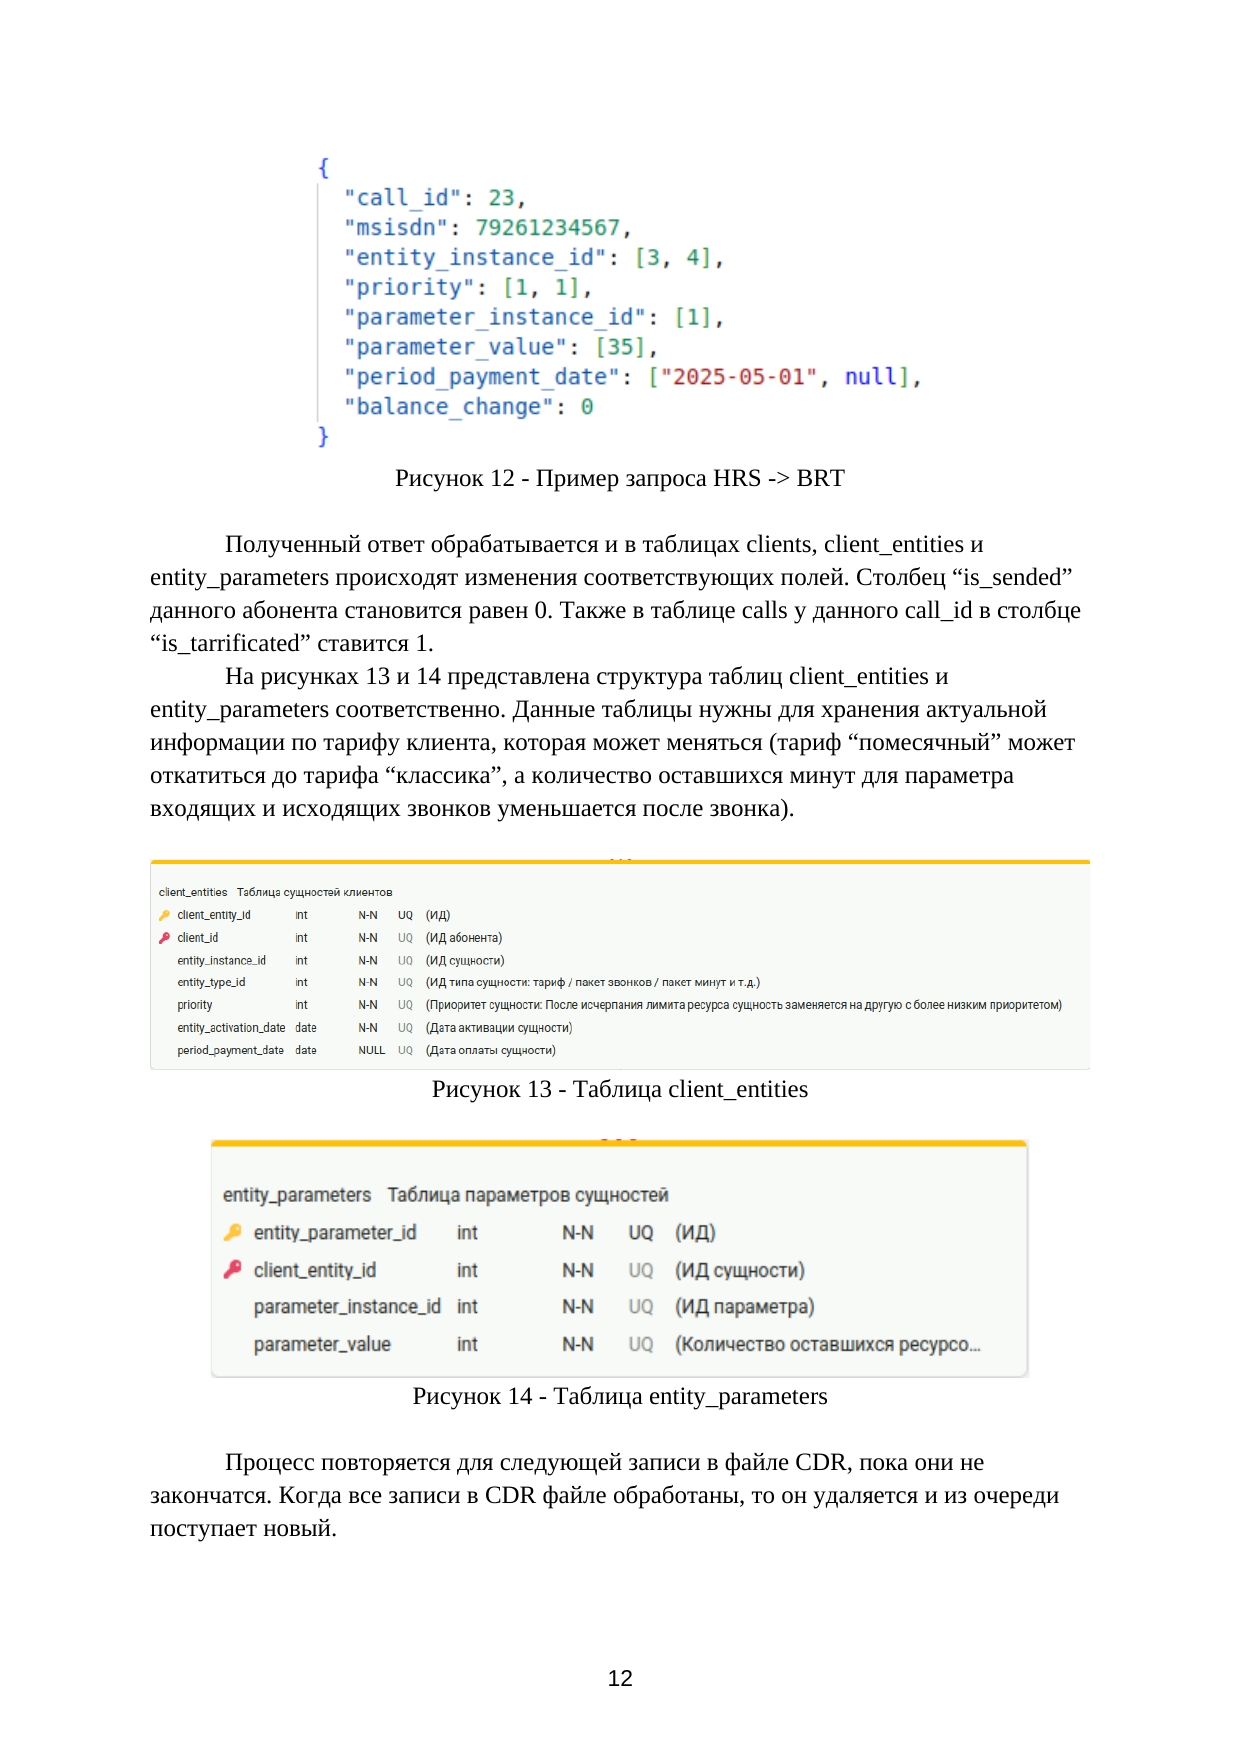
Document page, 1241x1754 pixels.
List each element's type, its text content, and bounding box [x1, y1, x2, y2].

text Процесс повторяется для следующей записи в файле CDR, пока они не закончатся. Когда все записи в CDR файле обработаны, то он удаляется и из очереди поступает новый. [150, 1447, 1090, 1542]
picture [210, 1139, 1030, 1378]
picture [314, 150, 926, 460]
text Полученный ответ обрабатывается и в таблицах clients, client_entities и entity_parameters происходят изменения соответствующих полей. Столбец “is_sended” данного абонента становится равен 0. Также в таблице calls у данного call_id в столбце “is_tarrificated” ставится 1. [150, 529, 1090, 657]
text На рисунках 13 и 14 представлена структура таблиц client_entities и entity_parameters соответственно. Данные таблицы нужны для хранения актуальной информации по тарифу клиента, которая может меняться (тариф “помесячный” может откатиться до тарифа “классика”, а количество оставшихся минут для параметра входящих и исходящих звонков уменьшается после звонка). [150, 661, 1090, 822]
text Рисунок 14 - Таблица entity_parameters [150, 1381, 1090, 1410]
text Рисунок 13 - Таблица client_entities [150, 1074, 1090, 1102]
text Рисунок 12 - Пример запроса HRS -> BRT [150, 463, 1090, 492]
picture [150, 859, 1091, 1070]
